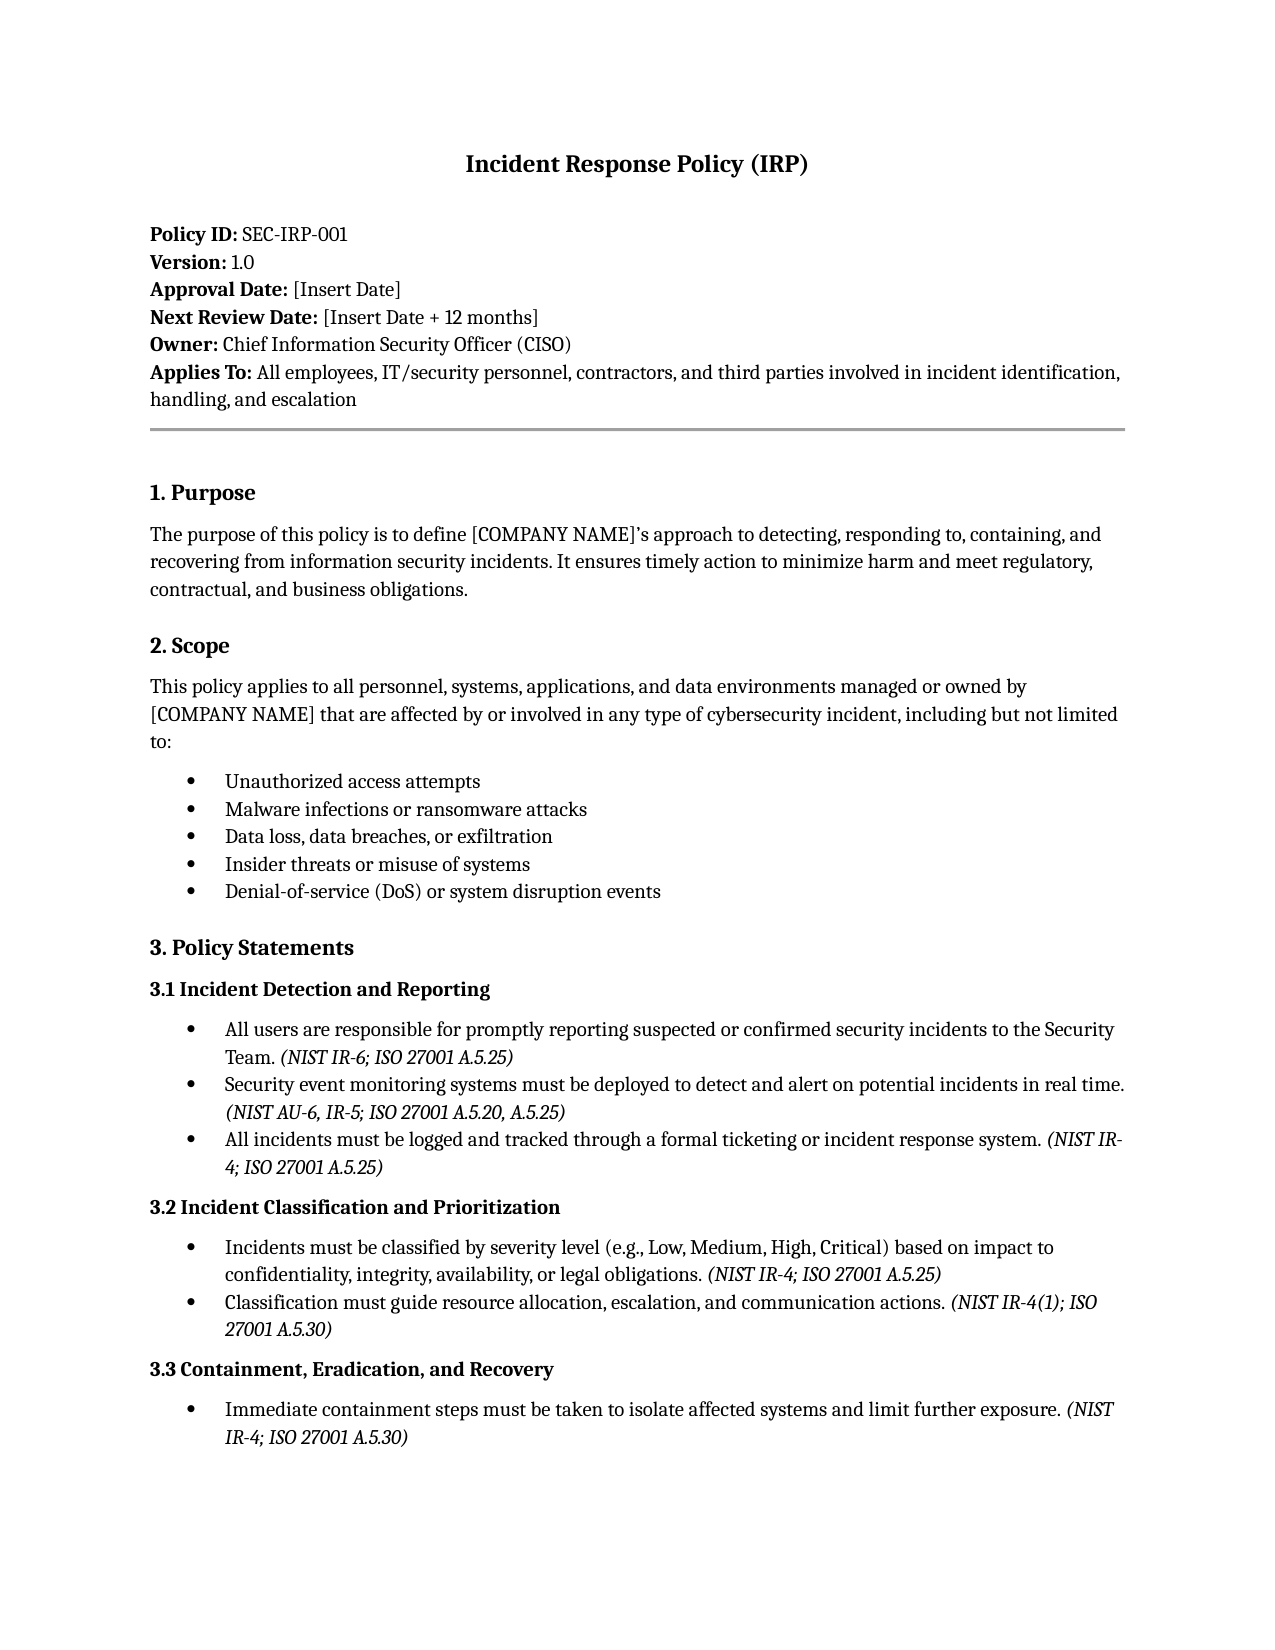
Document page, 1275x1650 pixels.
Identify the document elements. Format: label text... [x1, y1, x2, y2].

list Security event monitoring systems must be deployed to detect and alert on potential incidents in real time. (NIST AU-6, IR-5; ISO 27001 A.5.20, A.5.25) [187, 1073, 1125, 1124]
text 1. Purpose [150, 480, 1125, 506]
text The purpose of this policy is to define [COMPANY NAME]’s approach to detecting, responding to, containing, and recovering from information security incidents. It ensures timely action to minimize harm and meet regulatory, contractual, and business obligations. [150, 522, 1125, 601]
list Immediate containment steps must be taken to isolate affected systems and limit further exposure. (NIST IR-4; ISO 27001 A.5.30) [187, 1398, 1125, 1449]
list Incidents must be classified by severity level (e.g., Low, Medium, High, Critical) based on impact to confidentiality, integrity, availability, or legal obligations. (NIST IR-4; ISO 27001 A.5.25) [187, 1235, 1125, 1287]
list Denial-of-service (DoS) or system disruption events [187, 880, 1125, 904]
text Incident Response Policy (IRP) [150, 150, 1125, 218]
text 3.3 Containment, Eradication, and Recovery [150, 1358, 1125, 1382]
list All incidents must be logged and tracked through a formal ticketing or incident response system. (NIST IR-4; ISO 27001 A.5.25) [187, 1128, 1125, 1179]
text 3.1 Incident Detection and Reporting [150, 978, 1125, 1002]
text Policy ID: SEC-IRP-001 Version: 1.0 Approval Date: [Insert Date] Next Review Date: [Insert Date + 12 months] Owner: Chief Information Security Officer (CISO) Applies To: All employees, IT/security personnel, contractors, and third parties involved in incident identification, handling, and escalation [150, 223, 1125, 412]
text 3.2 Incident Classification and Prioritization [150, 1195, 1125, 1219]
text 2. Scope [150, 632, 1125, 659]
list Unauthorized access attempts [187, 770, 1125, 794]
list Classification must guide resource allocation, escalation, and communication actions. (NIST IR-4(1); ISO 27001 A.5.30) [187, 1290, 1125, 1342]
text This policy applies to all personnel, systems, applications, and data environments managed or owned by [COMPANY NAME] that are affected by or involved in any type of cybersecurity incident, including but not limited to: [150, 675, 1125, 754]
list All users are responsible for promptly reporting suspected or confirmed security incidents to the Security Team. (NIST IR-6; ISO 27001 A.5.25) [187, 1018, 1125, 1069]
list Malware infections or ransomware attacks [187, 798, 1125, 822]
list Insider threats or misuse of systems [187, 853, 1125, 877]
list Data loss, data breaches, or exfiltration [187, 825, 1125, 849]
text 3. Policy Statements [150, 935, 1125, 961]
